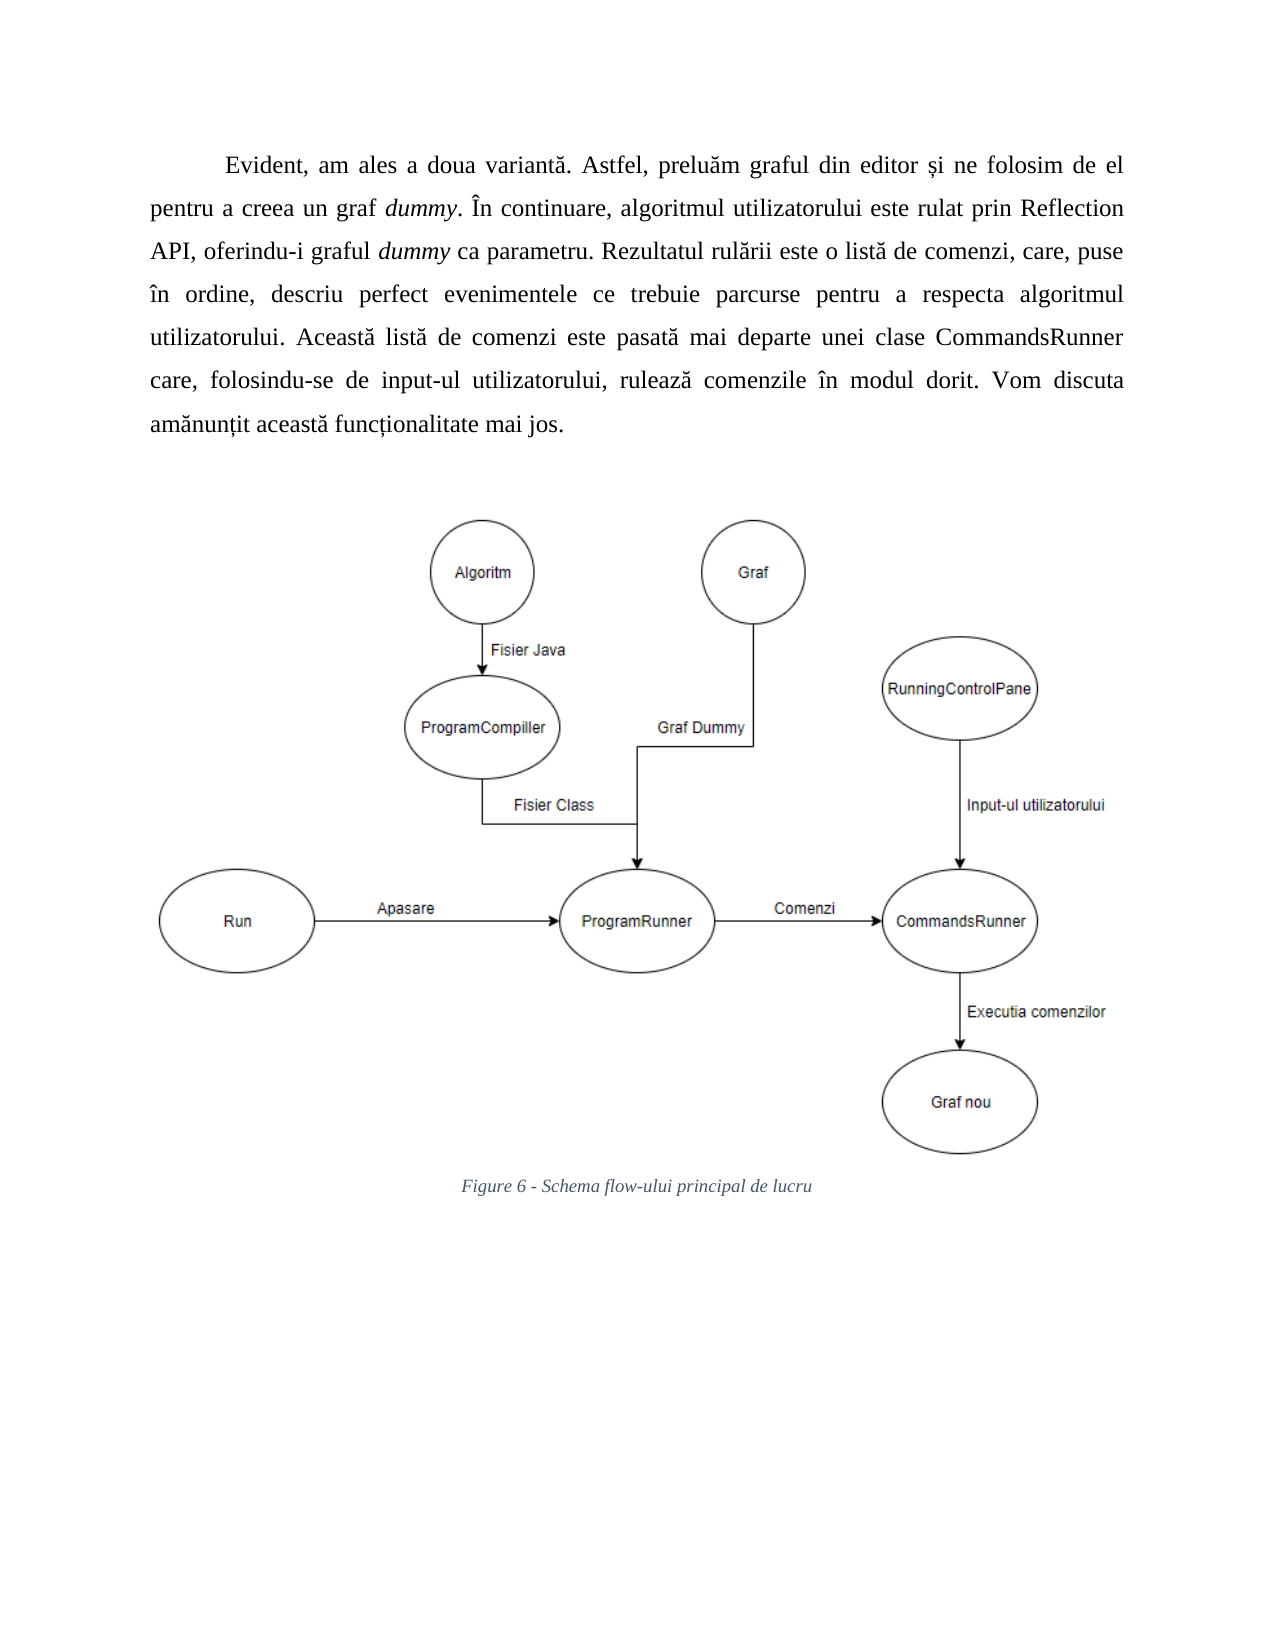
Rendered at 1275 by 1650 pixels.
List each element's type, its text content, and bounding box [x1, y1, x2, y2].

text Evident, am ales a doua variantă. Astfel, preluăm graful din editor și ne folosim de el pentru a creea un graf dummy. În continuare, algoritmul utilizatorului este rulat prin Reflection API, oferindu-i graful dummy ca parametru. Rezultatul rulării este o listă de comenzi, care, puse în ordine, descriu perfect evenimentele ce trebuie parcurse pentru a respecta algoritmul utilizatorului. Această listă de comenzi este pasată mai departe unei clase CommandsRunner care, folosindu-se de input-ul utilizatorului, rulează comenzile în modul dorit. Vom discuta amănunțit această funcționalitate mai jos. [150, 150, 1125, 437]
picture [150, 511, 1125, 1166]
